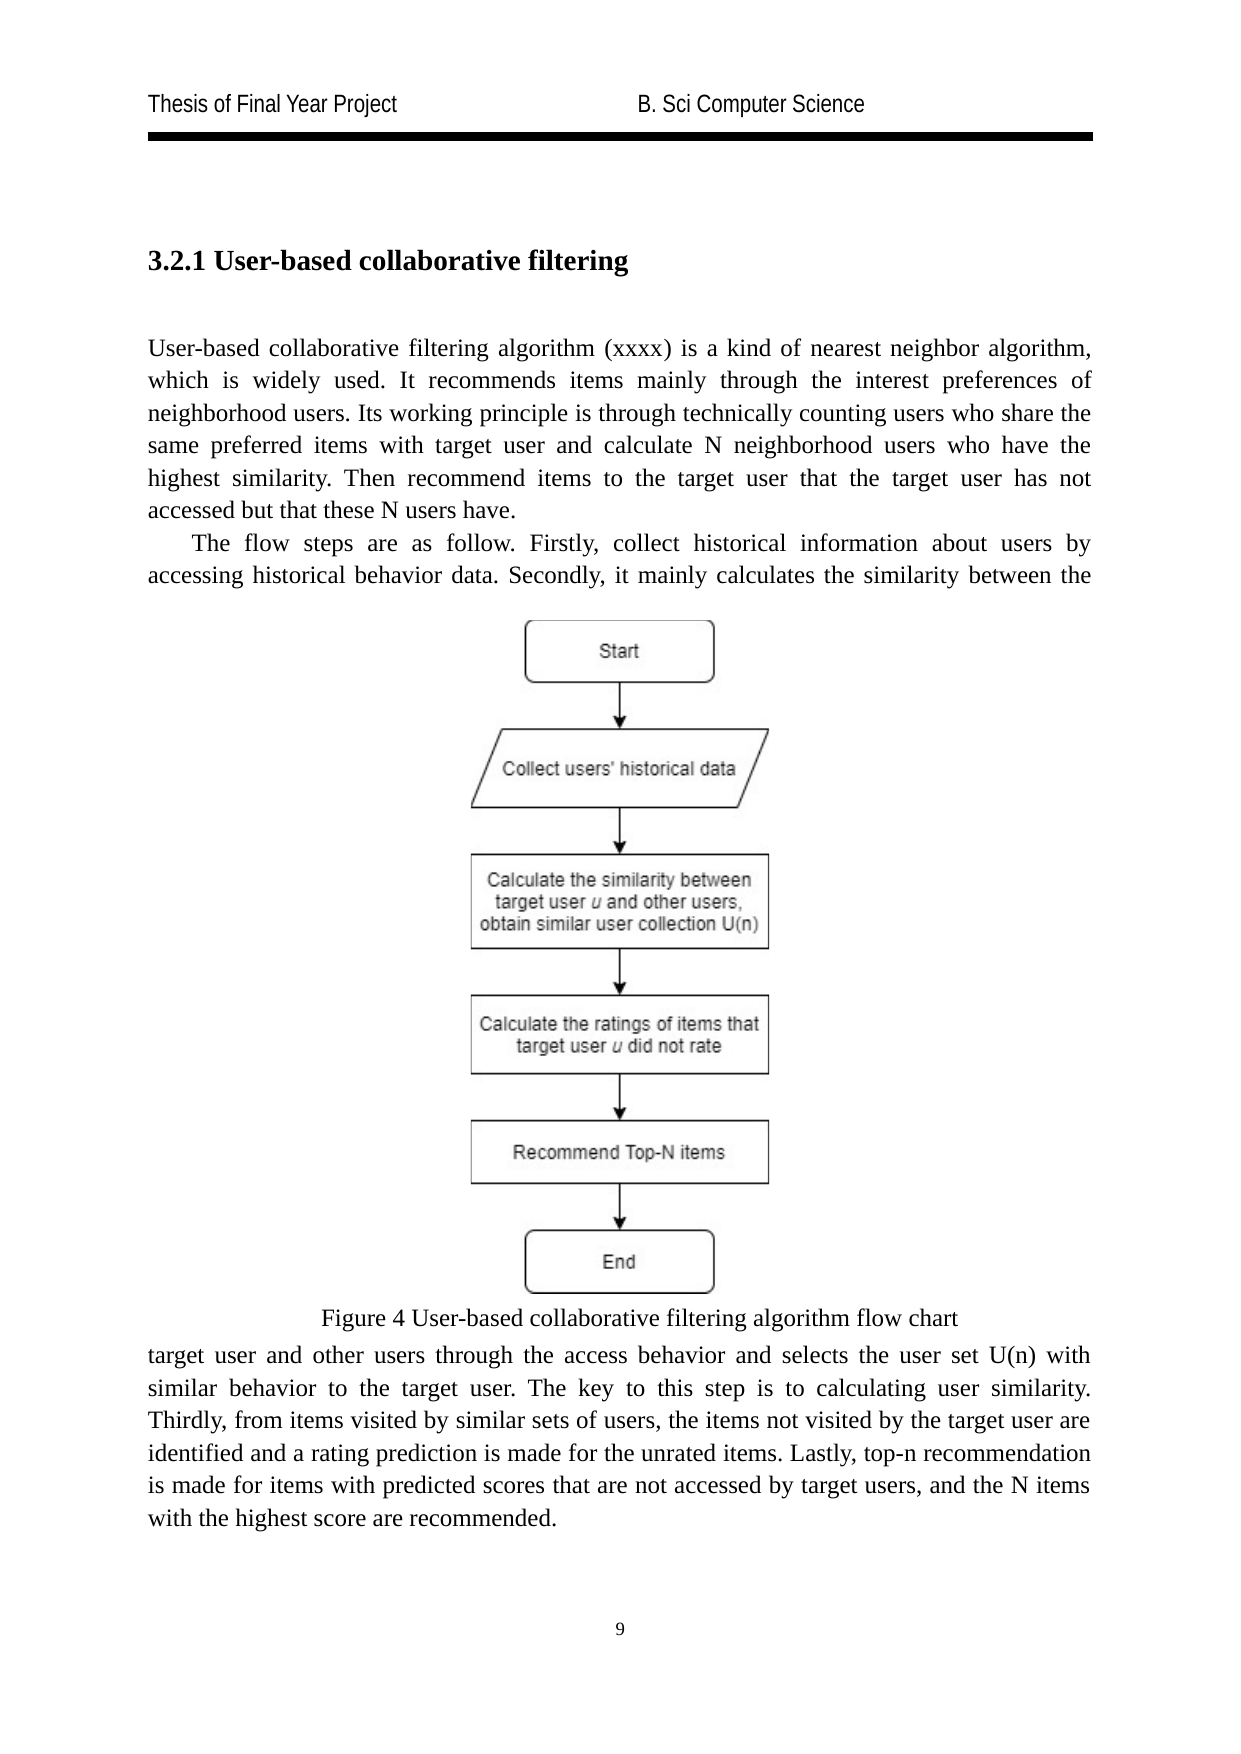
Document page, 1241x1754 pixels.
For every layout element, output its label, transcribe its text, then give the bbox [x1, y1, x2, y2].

text User-based collaborative filtering algorithm (xxxx) is a kind of nearest neighbor algorithm, which is widely used. It recommends items mainly through the interest preferences of neighborhood users. Its working principle is through technically counting users who share the same preferred items with target user and calculate N neighborhood users who have the highest similarity. Then recommend items to the target user that the target user has not accessed but that these N users have. [148, 331, 1092, 526]
picture [470, 620, 770, 1294]
text The flow steps are as follow. Firstly, collect historical information about users by accessing historical behavior data. Secondly, it mainly calculates the similarity between the target user and other users through the access behavior and selects the user set U(n) with similar behavior to the target user. The key to this step is to calculating user similarity. Thirdly, from items visited by similar sets of users, the items not visited by the target user are identified and a rating prediction is made for the unrated items. Lastly, top-n recommendation is made for items with predicted scores that are not accessed by target users, and the N items with the highest score are recommended. [148, 526, 1092, 1533]
text 3.2.1 User-based collaborative filtering [148, 243, 1092, 276]
